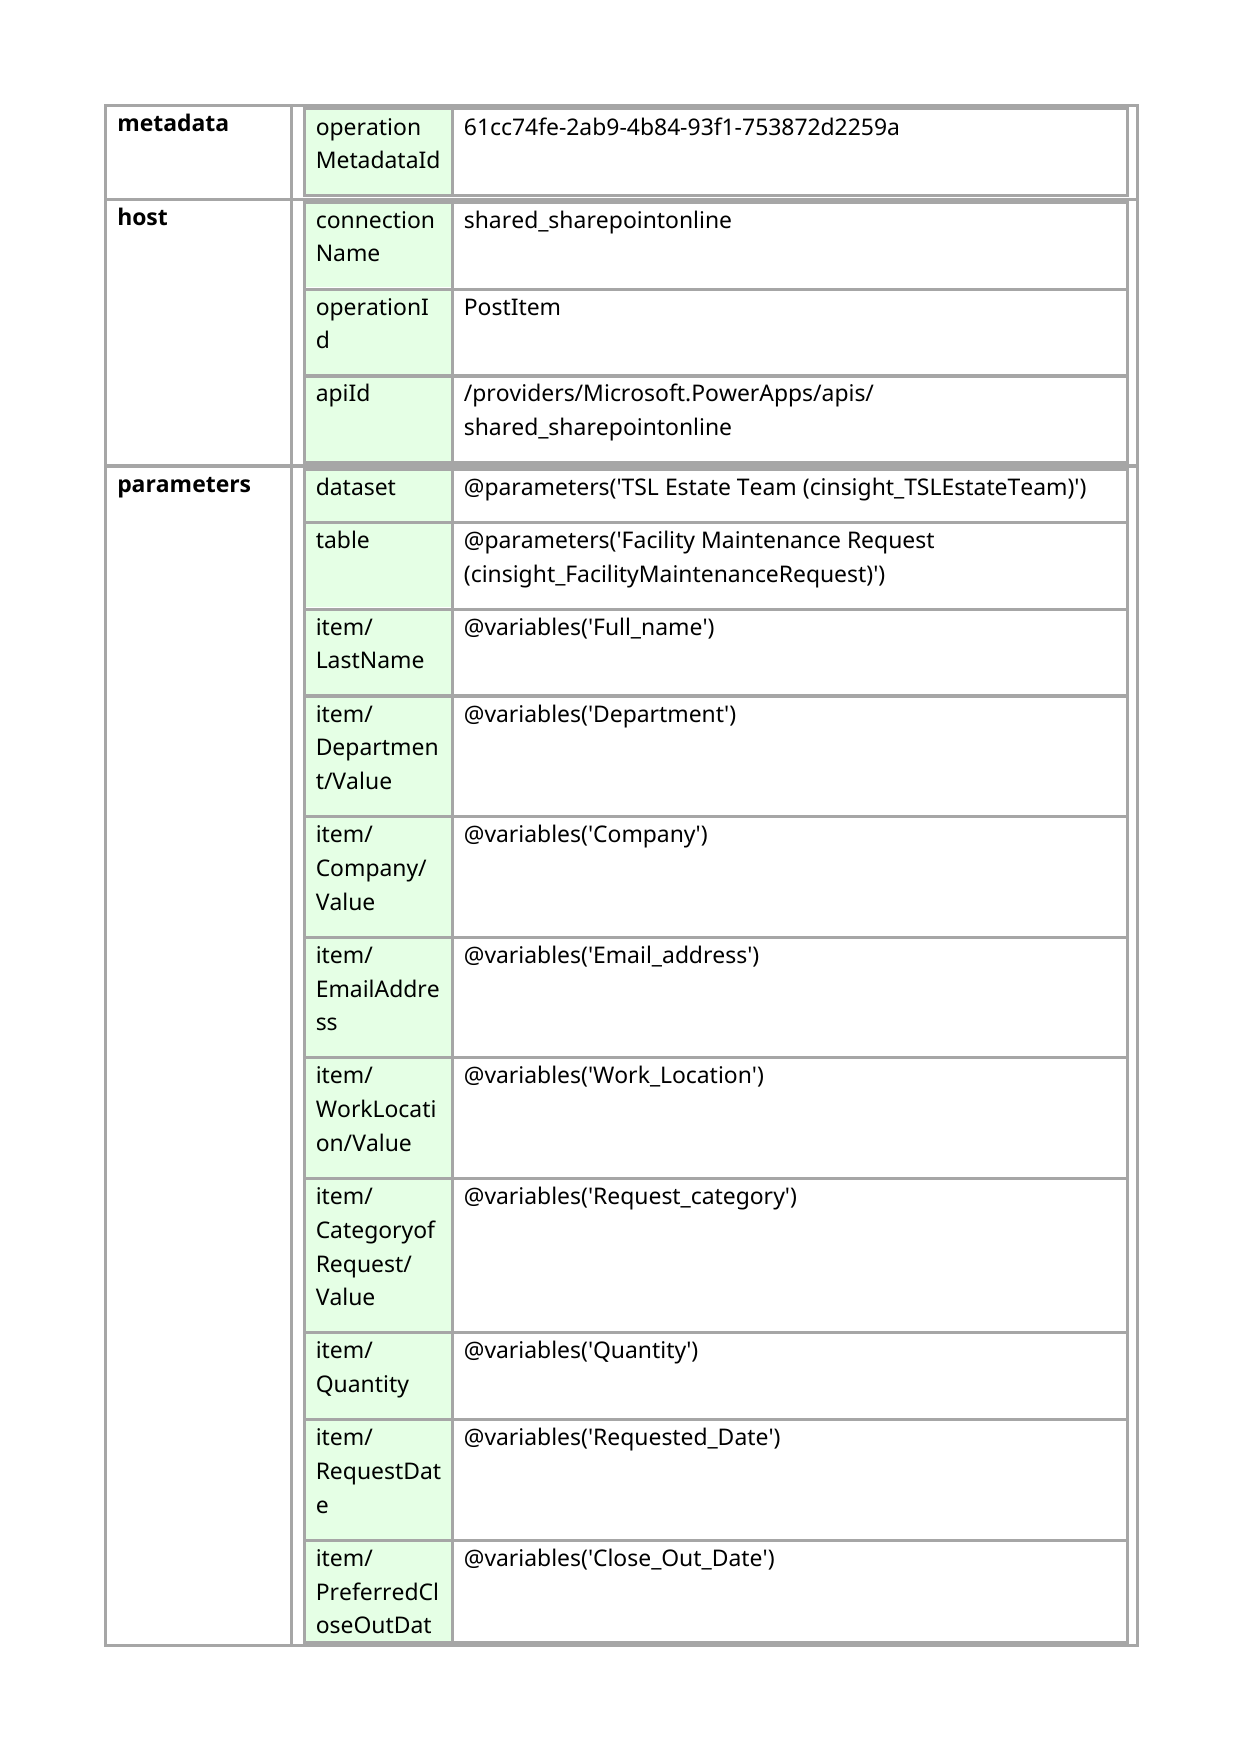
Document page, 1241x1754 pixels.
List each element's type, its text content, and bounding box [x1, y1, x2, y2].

table_cell [454, 524, 1126, 608]
table_cell [454, 1334, 1126, 1418]
table_cell [454, 611, 1126, 694]
table_cell host [107, 201, 290, 464]
table_cell parameters [107, 468, 290, 1644]
table_cell [1129, 201, 1136, 464]
table_cell [454, 1421, 1126, 1539]
table_cell [454, 471, 1126, 521]
table_cell [454, 378, 1126, 461]
table_cell [293, 468, 303, 1644]
table_cell [454, 204, 1126, 288]
table_cell [454, 1180, 1126, 1331]
table_cell [293, 201, 303, 464]
table_cell [293, 107, 303, 197]
table_cell [1129, 468, 1136, 1644]
table_cell [454, 1059, 1126, 1177]
table_cell [454, 291, 1126, 374]
table_cell metadata [107, 107, 290, 197]
table_cell [454, 698, 1126, 815]
table_cell [454, 939, 1126, 1056]
table_cell [1129, 107, 1136, 197]
table_cell [454, 110, 1126, 194]
table_cell [454, 818, 1126, 936]
table_cell [454, 1542, 1126, 1641]
